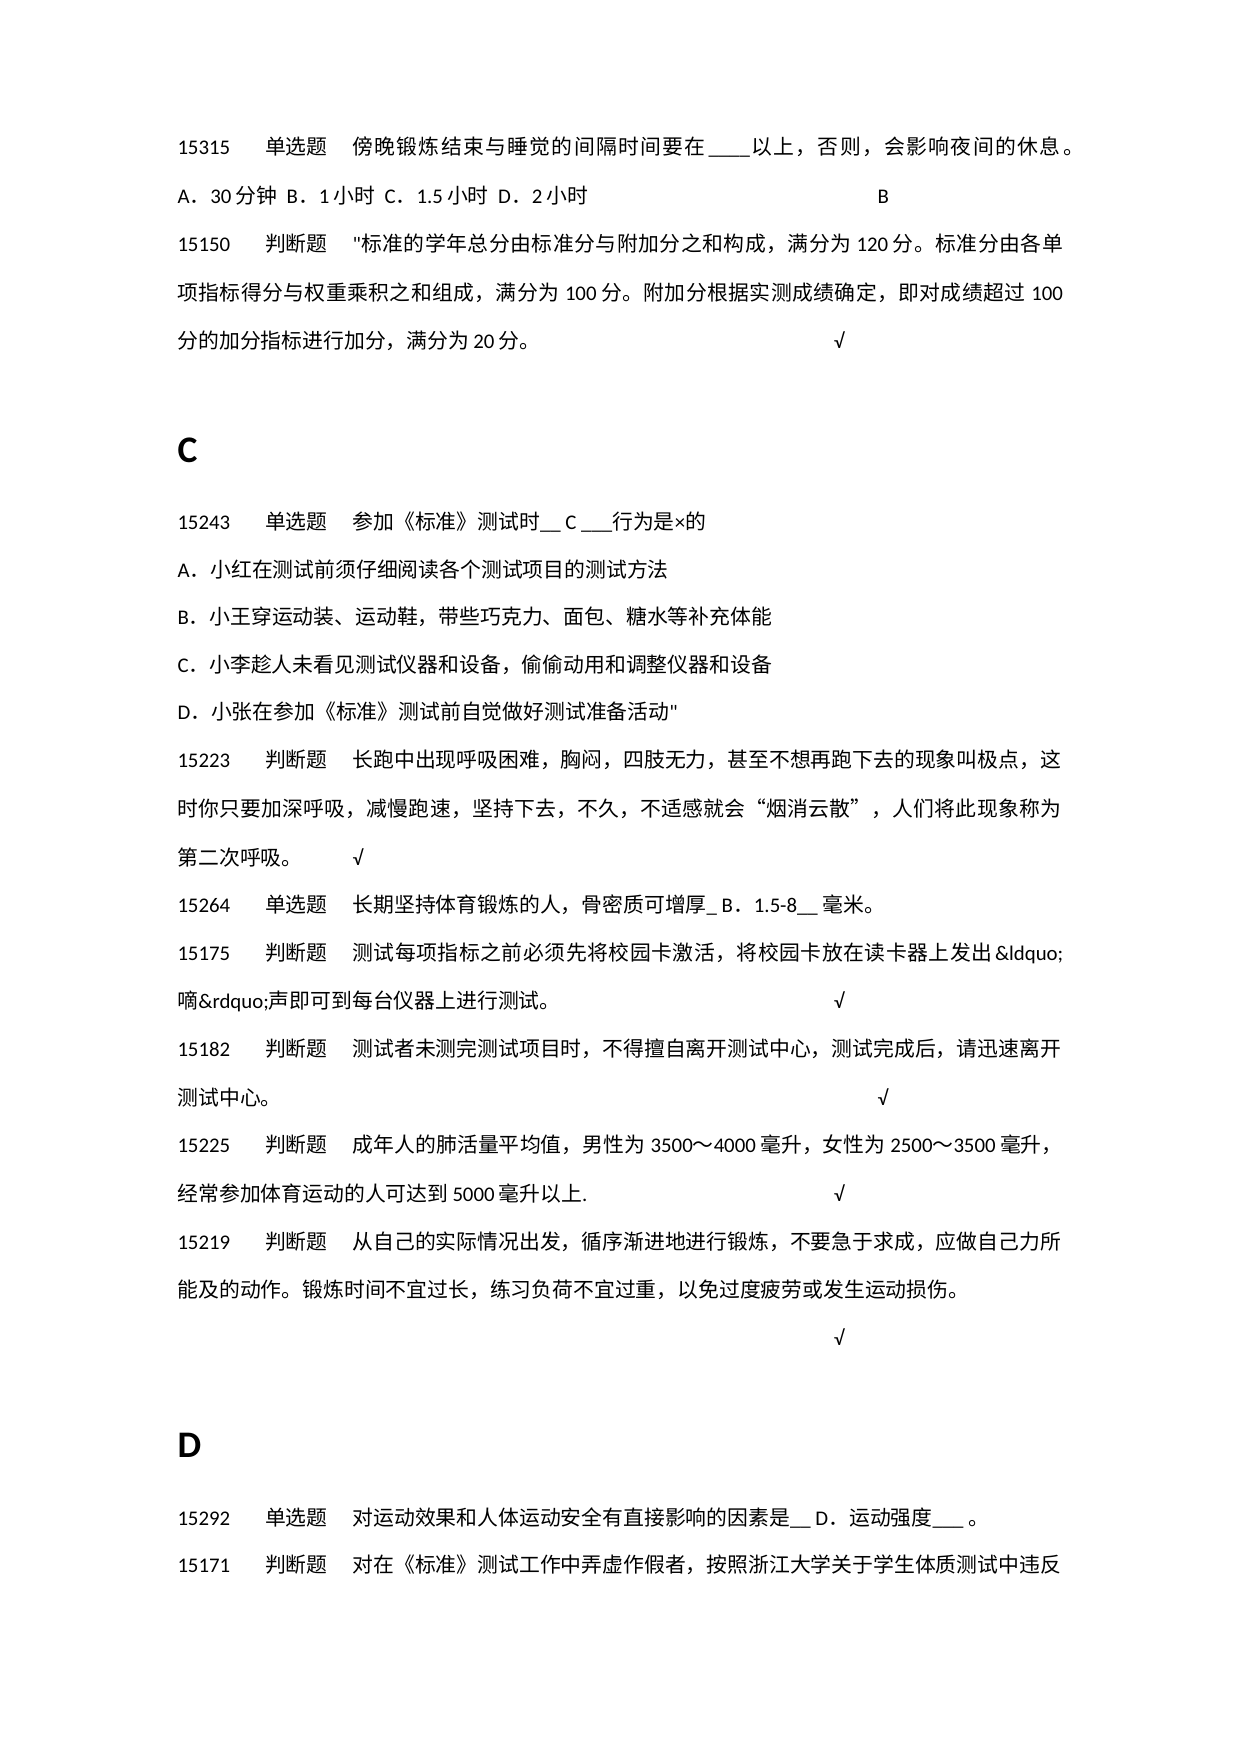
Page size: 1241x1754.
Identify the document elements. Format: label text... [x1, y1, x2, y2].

text 15182 判断题 测试者未测完测试项目时，不得擅自离开测试中心，测试完成后，请迅速离开测试中心。 √ [177, 1031, 1063, 1112]
text C [177, 416, 1063, 481]
text 15315 单选题 傍晚锻炼结束与睡觉的间隔时间要在____以上，否则，会影响夜间的休息。A．30分钟 B．1小时 C．1.5小时 D．2小时 B [177, 129, 1063, 211]
text 15150 判断题 "标准的学年总分由标准分与附加分之和构成，满分为120分。标准分由各单项指标得分与权重乘积之和组成，满分为100分。附加分根据实测成绩确定，即对成绩超过100分的加分指标进行加分，满分为20分。 √ [177, 226, 1063, 356]
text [177, 1547, 1063, 1580]
text 15292 单选题 对运动效果和人体运动安全有直接影响的因素是__ D．运动强度___ 。 [177, 1500, 1063, 1532]
text 15243 单选题 参加《标准》测试时__ C ___行为是×的 [177, 504, 1063, 537]
text 15219 判断题 从自己的实际情况出发，循序渐进地进行锻炼，不要急于求成，应做自己力所能及的动作。锻炼时间不宜过长，练习负荷不宜过重，以免过度疲劳或发生运动损伤。 √ [177, 1224, 1063, 1354]
text A．小红在测试前须仔细阅读各个测试项目的测试方法 [177, 552, 1063, 584]
text D [177, 1412, 1063, 1477]
text 15225 判断题 成年人的肺活量平均值，男性为3500～4000毫升，女性为2500～3500毫升，经常参加体育运动的人可达到5000毫升以上. √ [177, 1127, 1063, 1209]
text D．小张在参加《标准》测试前自觉做好测试准备活动" [177, 694, 1063, 727]
text 15175 判断题 测试每项指标之前必须先将校园卡激活，将校园卡放在读卡器上发出&ldquo;嘀&rdquo;声即可到每台仪器上进行测试。 √ [177, 935, 1063, 1016]
text 15223 判断题 长跑中出现呼吸困难，胸闷，四肢无力，甚至不想再跑下去的现象叫极点，这时你只要加深呼吸，减慢跑速，坚持下去，不久，不适感就会“烟消云散”，人们将此现象称为第二次呼吸。 √ [177, 742, 1063, 872]
text B．小王穿运动装、运动鞋，带些巧克力、面包、糖水等补充体能 [177, 599, 1063, 632]
text C．小李趁人未看见测试仪器和设备，偷偷动用和调整仪器和设备 [177, 647, 1063, 679]
text 15264 单选题 长期坚持体育锻炼的人，骨密质可增厚_ B．1.5-8__ 毫米。 [177, 887, 1063, 920]
